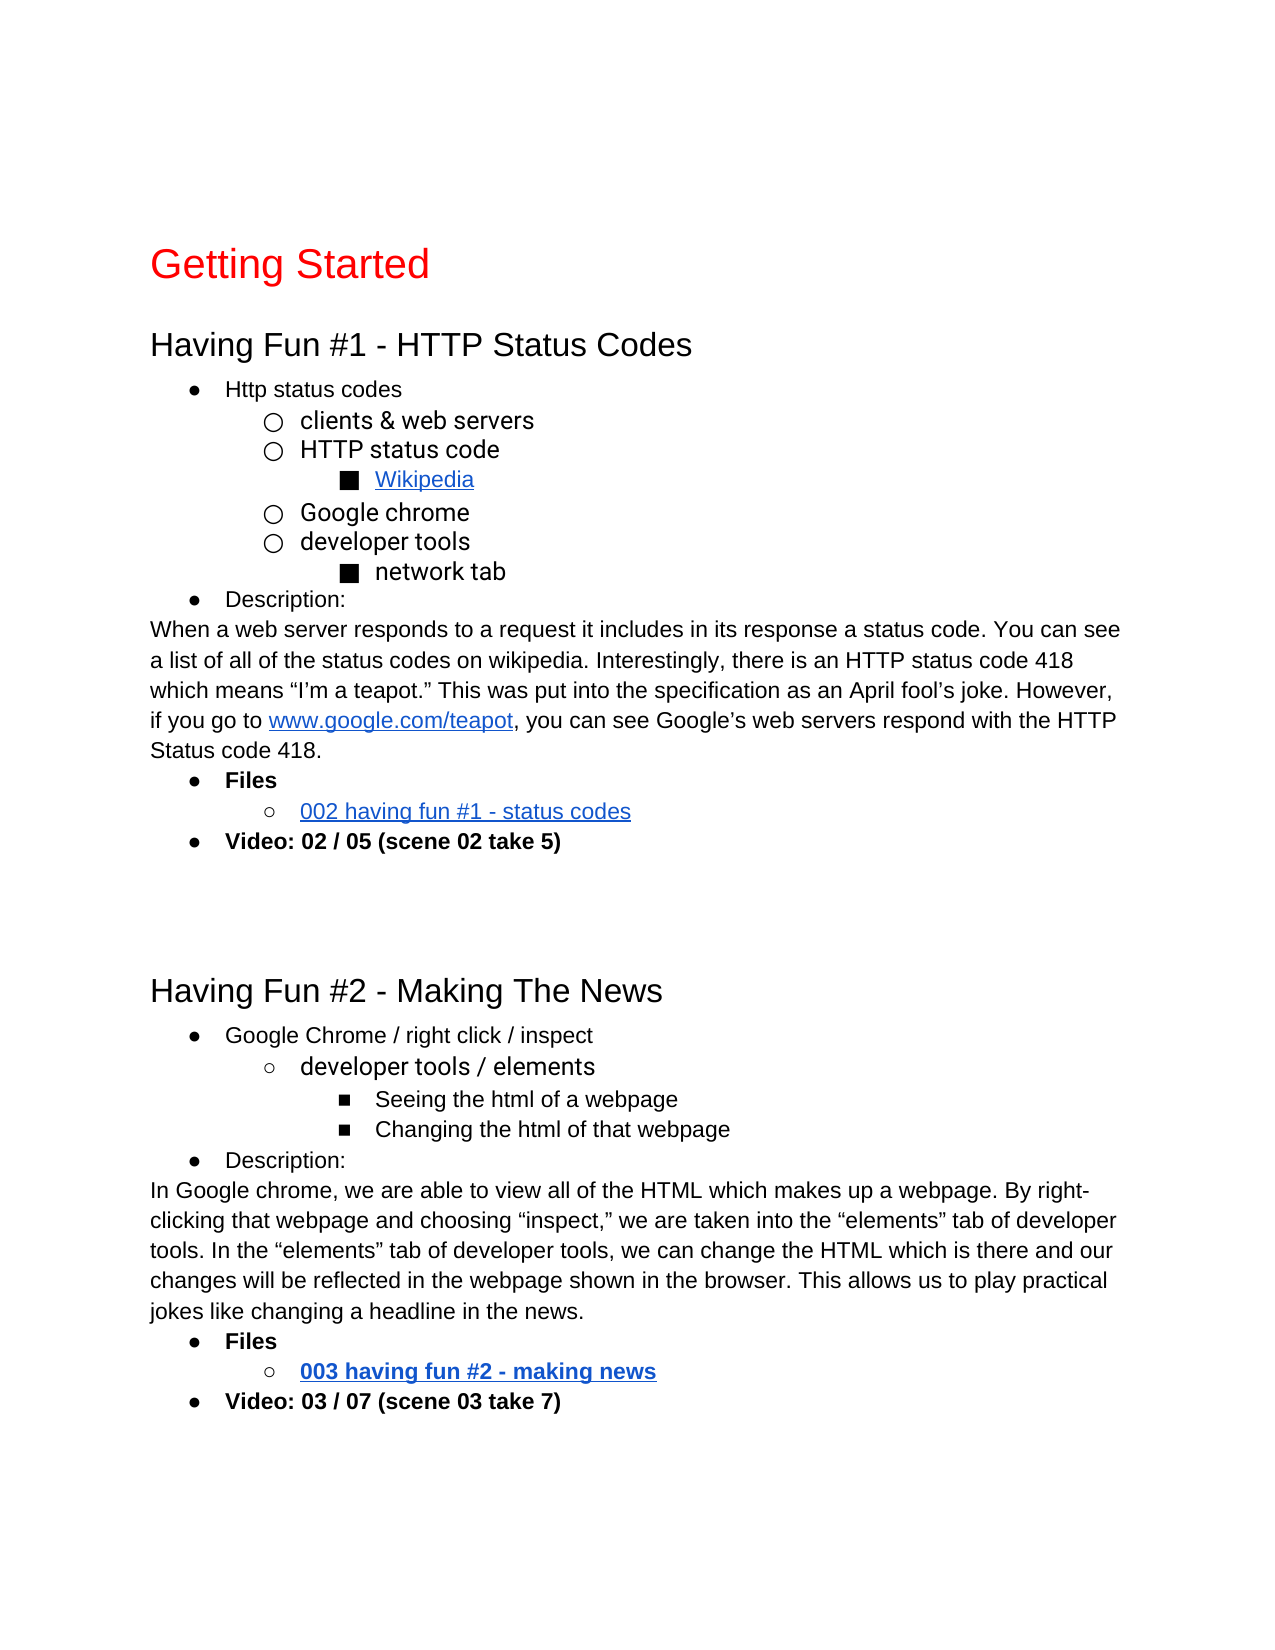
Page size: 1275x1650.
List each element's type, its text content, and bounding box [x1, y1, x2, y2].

list Wikipedia [337, 465, 1125, 494]
subtitle Getting Started [150, 239, 1125, 287]
text When a web server responds to a request it includes in its response a status code. You can see a list of all of the status codes on wikipedia. Interestingly, there is an HTTP status code 418 which means “I’m a teapot.” This was put into the specification as an April fool’s joke. However, if you go to www.google.com/teapot, you can see Google’s web servers respond with the HTTP Status code 418. [150, 616, 1125, 763]
list Files [187, 767, 1125, 794]
list 002 having fun #1 - status codes [262, 798, 1125, 824]
list Files [187, 1328, 1125, 1354]
subtitle Having Fun #1 - HTTP Status Codes [150, 325, 1125, 363]
list Description: [187, 586, 1125, 612]
list 003 having fun #2 - making news [262, 1358, 1125, 1384]
list Description: [187, 1147, 1125, 1173]
list Http status codes [187, 376, 1125, 402]
list Google chrome [262, 498, 1125, 528]
list Video: 02 / 05 (scene 02 take 5) [187, 828, 1125, 854]
list Video: 03 / 07 (scene 03 take 7) [187, 1388, 1125, 1415]
list HTTP status code [262, 435, 1125, 465]
list Seeing the html of a webpage [337, 1086, 1125, 1113]
text In Google chrome, we are able to view all of the HTML which makes up a webpage. By right-clicking that webpage and choosing “inspect,” we are taken into the “elements” tab of developer tools. In the “elements” tab of developer tools, we can change the HTML which is there and our changes will be reflected in the webpage shown in the browser. This allows us to play practical jokes like changing a headline in the news. [150, 1177, 1125, 1324]
list clients & web servers [262, 406, 1125, 435]
list developer tools [262, 528, 1125, 557]
list Google Chrome / right click / inspect [187, 1022, 1125, 1049]
list Changing the html of that webpage [337, 1116, 1125, 1143]
list developer tools / elements [262, 1053, 1125, 1082]
list network tab [337, 557, 1125, 586]
subtitle Having Fun #2 - Making The News [150, 971, 1125, 1010]
